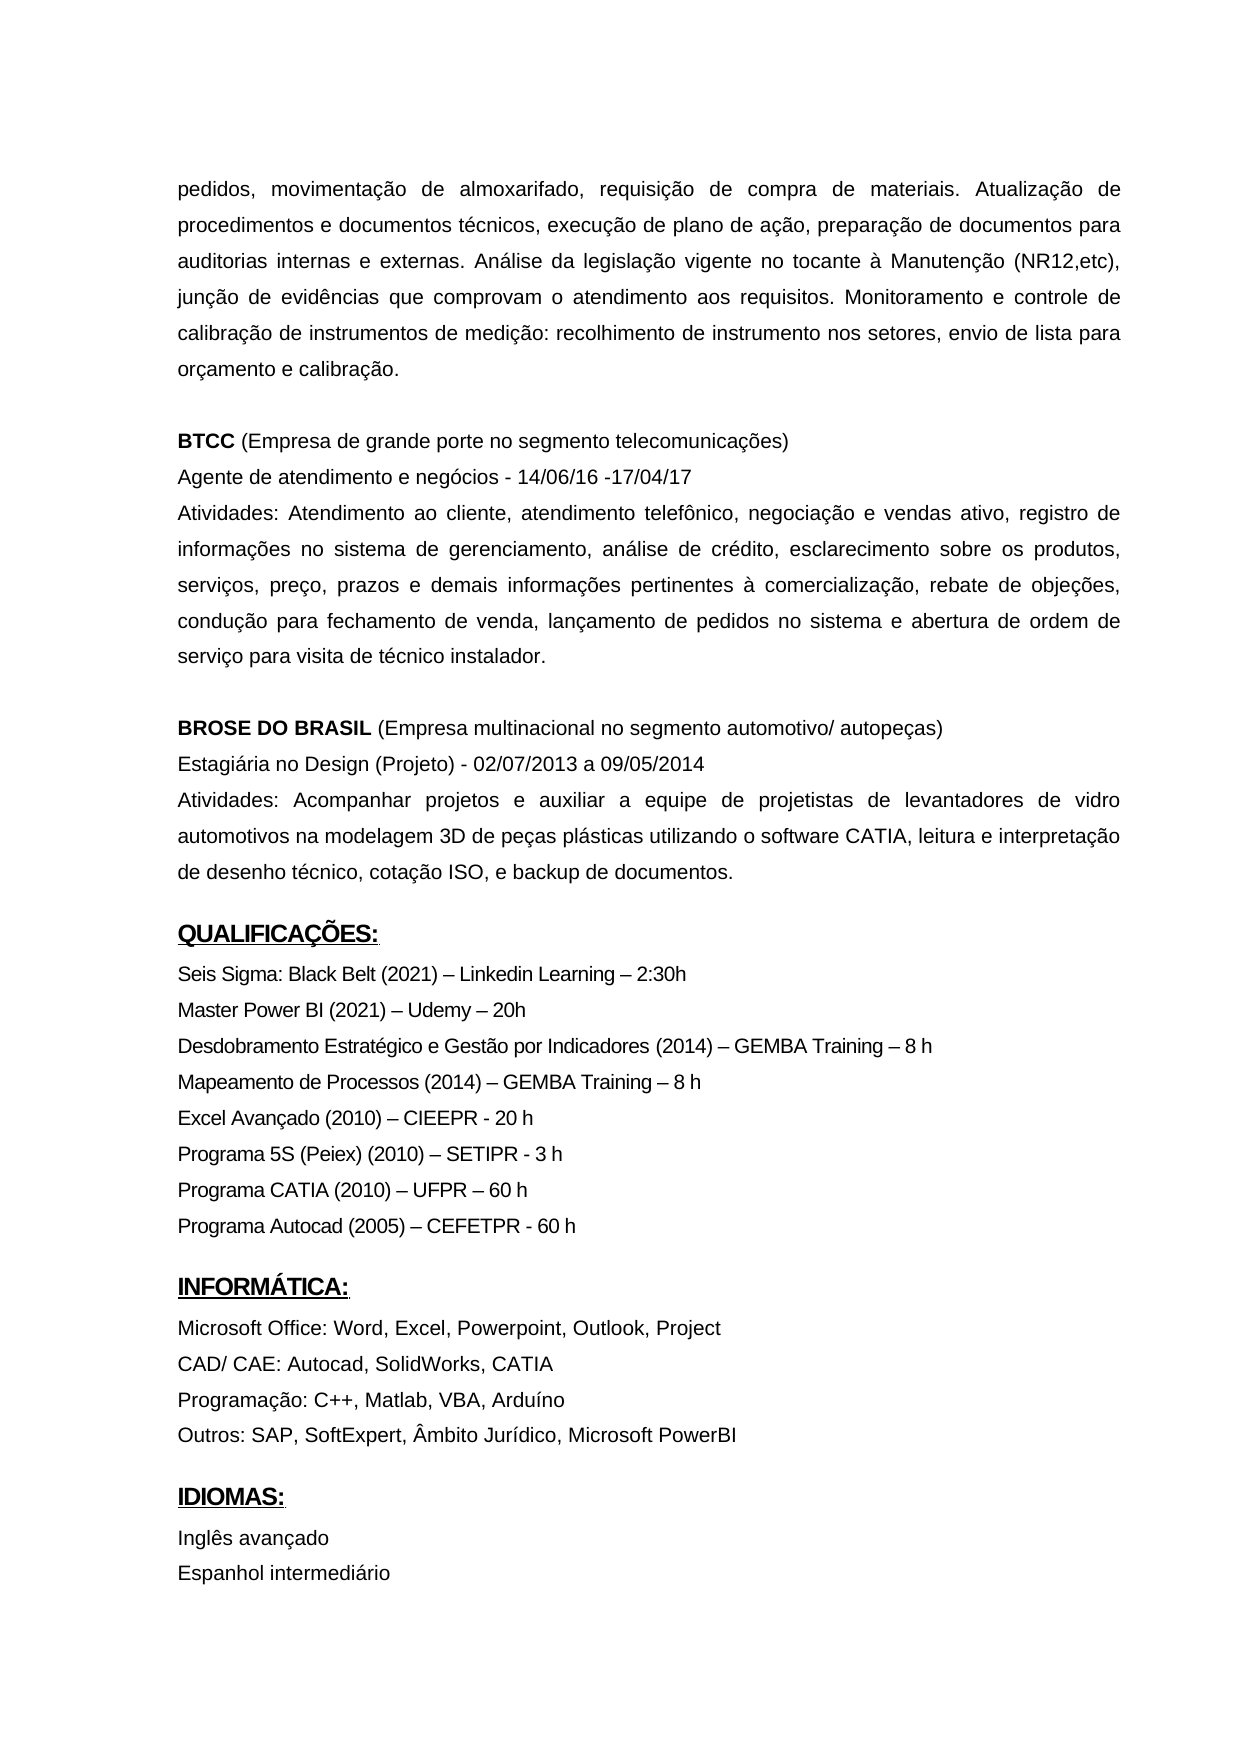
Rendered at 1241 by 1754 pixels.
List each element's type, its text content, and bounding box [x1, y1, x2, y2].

list Brose do Brasil (Empresa multinacional no segmento automotivo/ autopeças) [177, 716, 1122, 740]
text Microsoft Office: Word, Excel, Powerpoint, Outlook, Project [177, 1316, 1122, 1339]
text Excel Avançado (2010) – CIEEPR - 20 h [177, 1106, 1097, 1130]
text Programação: C++, Matlab, VBA, Arduíno Outros: SAP, SoftExpert, Âmbito Jurídico, Microsoft PowerBI [177, 1387, 1122, 1447]
text Seis Sigma: Black Belt (2021) – Linkedin Learning – 2:30h [177, 962, 1097, 986]
text Programa CATIA (2010) – UFPR – 60 h [177, 1178, 1097, 1202]
text Programa 5S (Peiex) (2010) – SETIPR - 3 h [177, 1142, 1097, 1166]
text IDIOMAS: [177, 1482, 1122, 1511]
text CAD/ CAE: Autocad, SolidWorks, CATIA [177, 1351, 1122, 1375]
text Mapeamento de Processos (2014) – GEMBA Training – 8 h [177, 1070, 1097, 1094]
text Inglês avançado [177, 1525, 1122, 1549]
text QUALIFICAÇÕES: [177, 919, 1122, 948]
text Master Power BI (2021) – Udemy – 20h [177, 998, 1097, 1022]
text Programa Autocad (2005) – CEFETPR - 60 h [177, 1213, 1097, 1237]
text INFORMÁTICA: [177, 1272, 1122, 1301]
text Agente de atendimento e negócios - 14/06/16 -17/04/17 [177, 465, 1122, 489]
list Estagiária no Design (Projeto) - 02/07/2013 a 09/05/2014 [177, 752, 1122, 776]
text Atividades: Atendimento ao cliente, atendimento telefônico, negociação e vendas ativo, registro de informações no sistema de gerenciamento, análise de crédito, esclarecimento sobre os produtos, serviços, preço, prazos e demais informações pertinentes à comercialização, rebate de objeções, condução para fechamento de venda, lançamento de pedidos no sistema e abertura de ordem de serviço para visita de técnico instalador. [177, 501, 1122, 668]
text BTCC (Empresa de grande porte no segmento telecomunicações) [177, 429, 1122, 453]
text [177, 177, 1122, 381]
text Desdobramento Estratégico e Gestão por Indicadores (2014) – GEMBA Training – 8 h [177, 1034, 1097, 1058]
text Espanhol intermediário [177, 1561, 1122, 1585]
text Atividades: Acompanhar projetos e auxiliar a equipe de projetistas de levantadores de vidro automotivos na modelagem 3D de peças plásticas utilizando o software CATIA, leitura e interpretação de desenho técnico, cotação ISO, e backup de documentos. [177, 788, 1122, 884]
